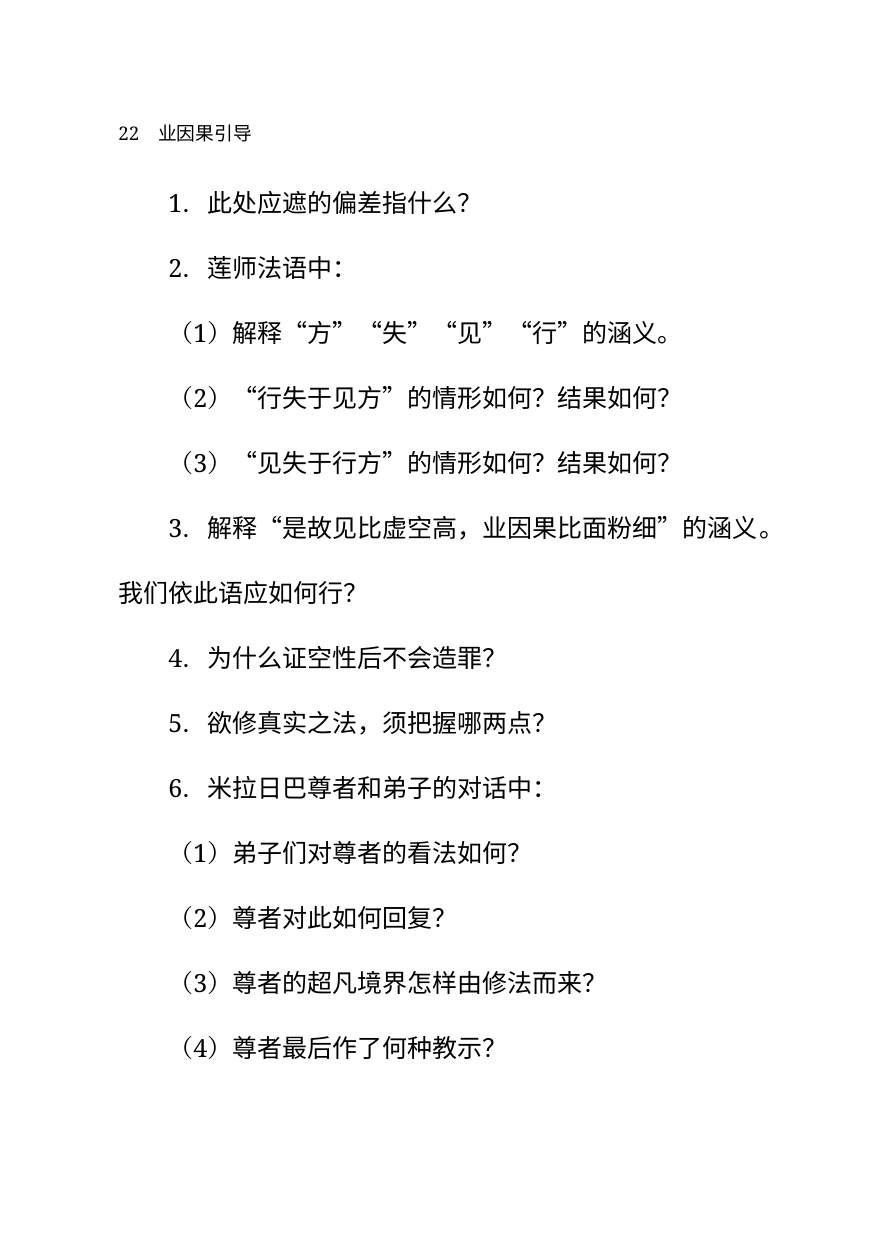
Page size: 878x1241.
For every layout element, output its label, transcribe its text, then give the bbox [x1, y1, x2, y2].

text 6．米拉日巴尊者和弟子的对话中： [118, 754, 759, 819]
text 3．解释“是故见比虚空高，业因果比面粉细”的涵义。我们依此语应如何行？ [118, 494, 759, 624]
text 5．欲修真实之法，须把握哪两点？ [118, 689, 759, 754]
text 1．此处应遮的偏差指什么？ [118, 169, 759, 234]
text （3）“见失于行方”的情形如何？结果如何？ [118, 429, 759, 494]
text （3）尊者的超凡境界怎样由修法而来？ [118, 949, 759, 1014]
text （2）“行失于见方”的情形如何？结果如何？ [118, 364, 759, 429]
text 4．为什么证空性后不会造罪？ [118, 624, 759, 689]
text （1）弟子们对尊者的看法如何？ [118, 819, 759, 884]
text （1）解释“方”“失”“见”“行”的涵义。 [118, 299, 759, 364]
text （2）尊者对此如何回复？ [118, 884, 759, 949]
text 2．莲师法语中： [118, 234, 759, 299]
text （4）尊者最后作了何种教示？ [118, 1014, 759, 1079]
